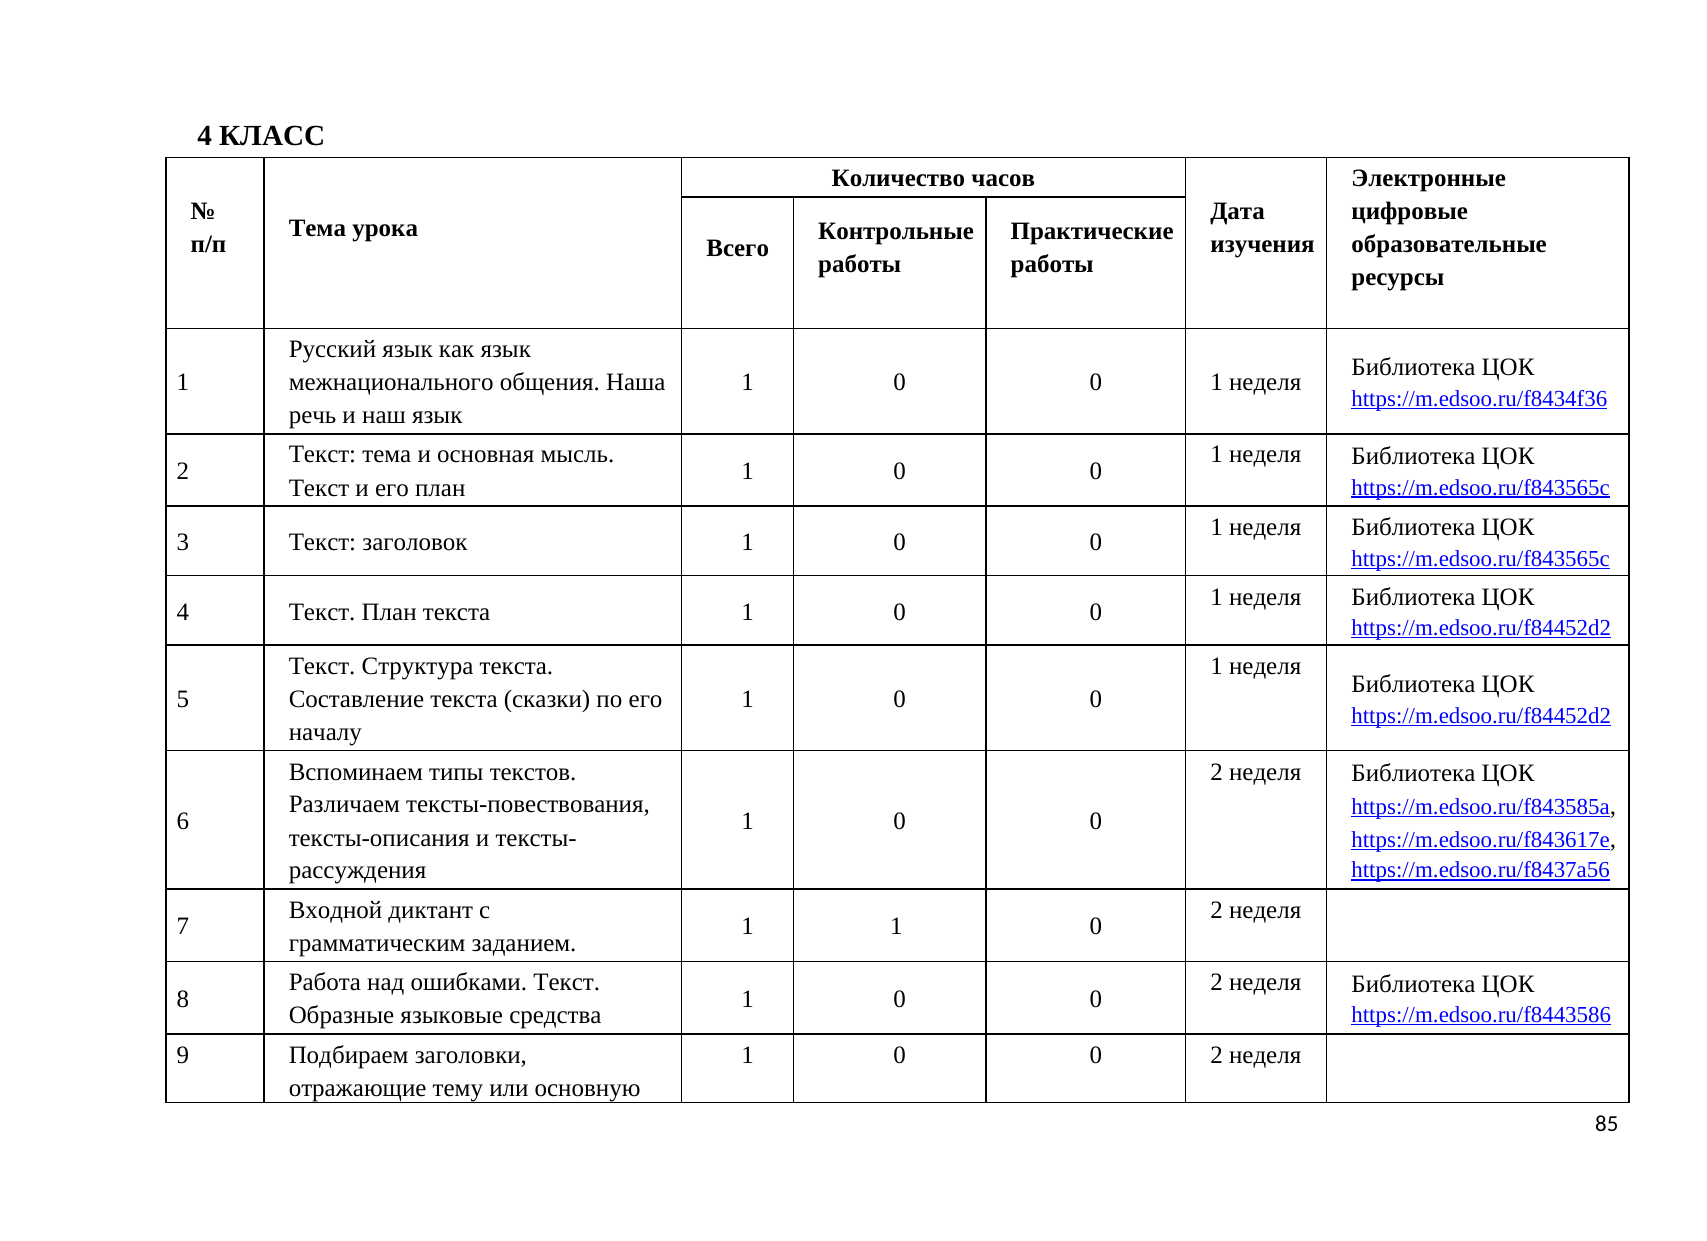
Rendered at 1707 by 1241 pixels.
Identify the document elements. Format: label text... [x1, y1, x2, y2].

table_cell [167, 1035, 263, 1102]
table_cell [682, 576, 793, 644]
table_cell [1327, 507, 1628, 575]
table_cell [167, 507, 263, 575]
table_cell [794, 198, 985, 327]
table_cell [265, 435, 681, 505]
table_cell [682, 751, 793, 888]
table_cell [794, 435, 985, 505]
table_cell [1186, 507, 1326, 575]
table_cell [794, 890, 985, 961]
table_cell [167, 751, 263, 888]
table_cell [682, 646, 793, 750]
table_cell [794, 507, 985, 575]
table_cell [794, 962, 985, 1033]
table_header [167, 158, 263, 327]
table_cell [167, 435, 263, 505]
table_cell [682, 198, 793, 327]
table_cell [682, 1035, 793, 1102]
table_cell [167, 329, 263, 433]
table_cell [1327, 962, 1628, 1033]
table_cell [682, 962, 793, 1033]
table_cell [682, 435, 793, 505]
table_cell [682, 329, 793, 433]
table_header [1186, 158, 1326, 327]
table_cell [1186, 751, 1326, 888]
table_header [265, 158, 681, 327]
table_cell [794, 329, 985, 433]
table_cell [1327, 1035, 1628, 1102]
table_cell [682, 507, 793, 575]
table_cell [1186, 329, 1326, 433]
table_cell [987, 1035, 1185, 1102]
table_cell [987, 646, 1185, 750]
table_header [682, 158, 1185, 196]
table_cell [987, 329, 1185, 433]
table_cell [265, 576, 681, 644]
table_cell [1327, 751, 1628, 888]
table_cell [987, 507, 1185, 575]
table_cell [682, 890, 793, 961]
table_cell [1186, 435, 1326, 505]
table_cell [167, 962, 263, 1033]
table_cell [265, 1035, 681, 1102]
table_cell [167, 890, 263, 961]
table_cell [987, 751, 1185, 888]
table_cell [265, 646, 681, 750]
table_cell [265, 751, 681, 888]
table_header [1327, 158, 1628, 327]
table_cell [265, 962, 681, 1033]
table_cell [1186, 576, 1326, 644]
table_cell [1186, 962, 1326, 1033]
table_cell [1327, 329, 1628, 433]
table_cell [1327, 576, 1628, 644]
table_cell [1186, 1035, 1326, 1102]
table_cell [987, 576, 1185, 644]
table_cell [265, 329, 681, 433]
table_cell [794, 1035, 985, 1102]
text 4 КЛАСС [190, 118, 1618, 152]
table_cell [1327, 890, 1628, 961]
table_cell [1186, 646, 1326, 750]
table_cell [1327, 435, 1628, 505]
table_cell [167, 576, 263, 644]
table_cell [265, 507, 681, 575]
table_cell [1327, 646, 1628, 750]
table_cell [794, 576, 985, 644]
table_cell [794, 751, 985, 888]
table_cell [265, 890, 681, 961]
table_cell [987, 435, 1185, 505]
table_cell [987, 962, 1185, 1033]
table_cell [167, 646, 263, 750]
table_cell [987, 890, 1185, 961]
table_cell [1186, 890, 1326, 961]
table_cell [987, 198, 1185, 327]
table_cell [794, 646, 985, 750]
